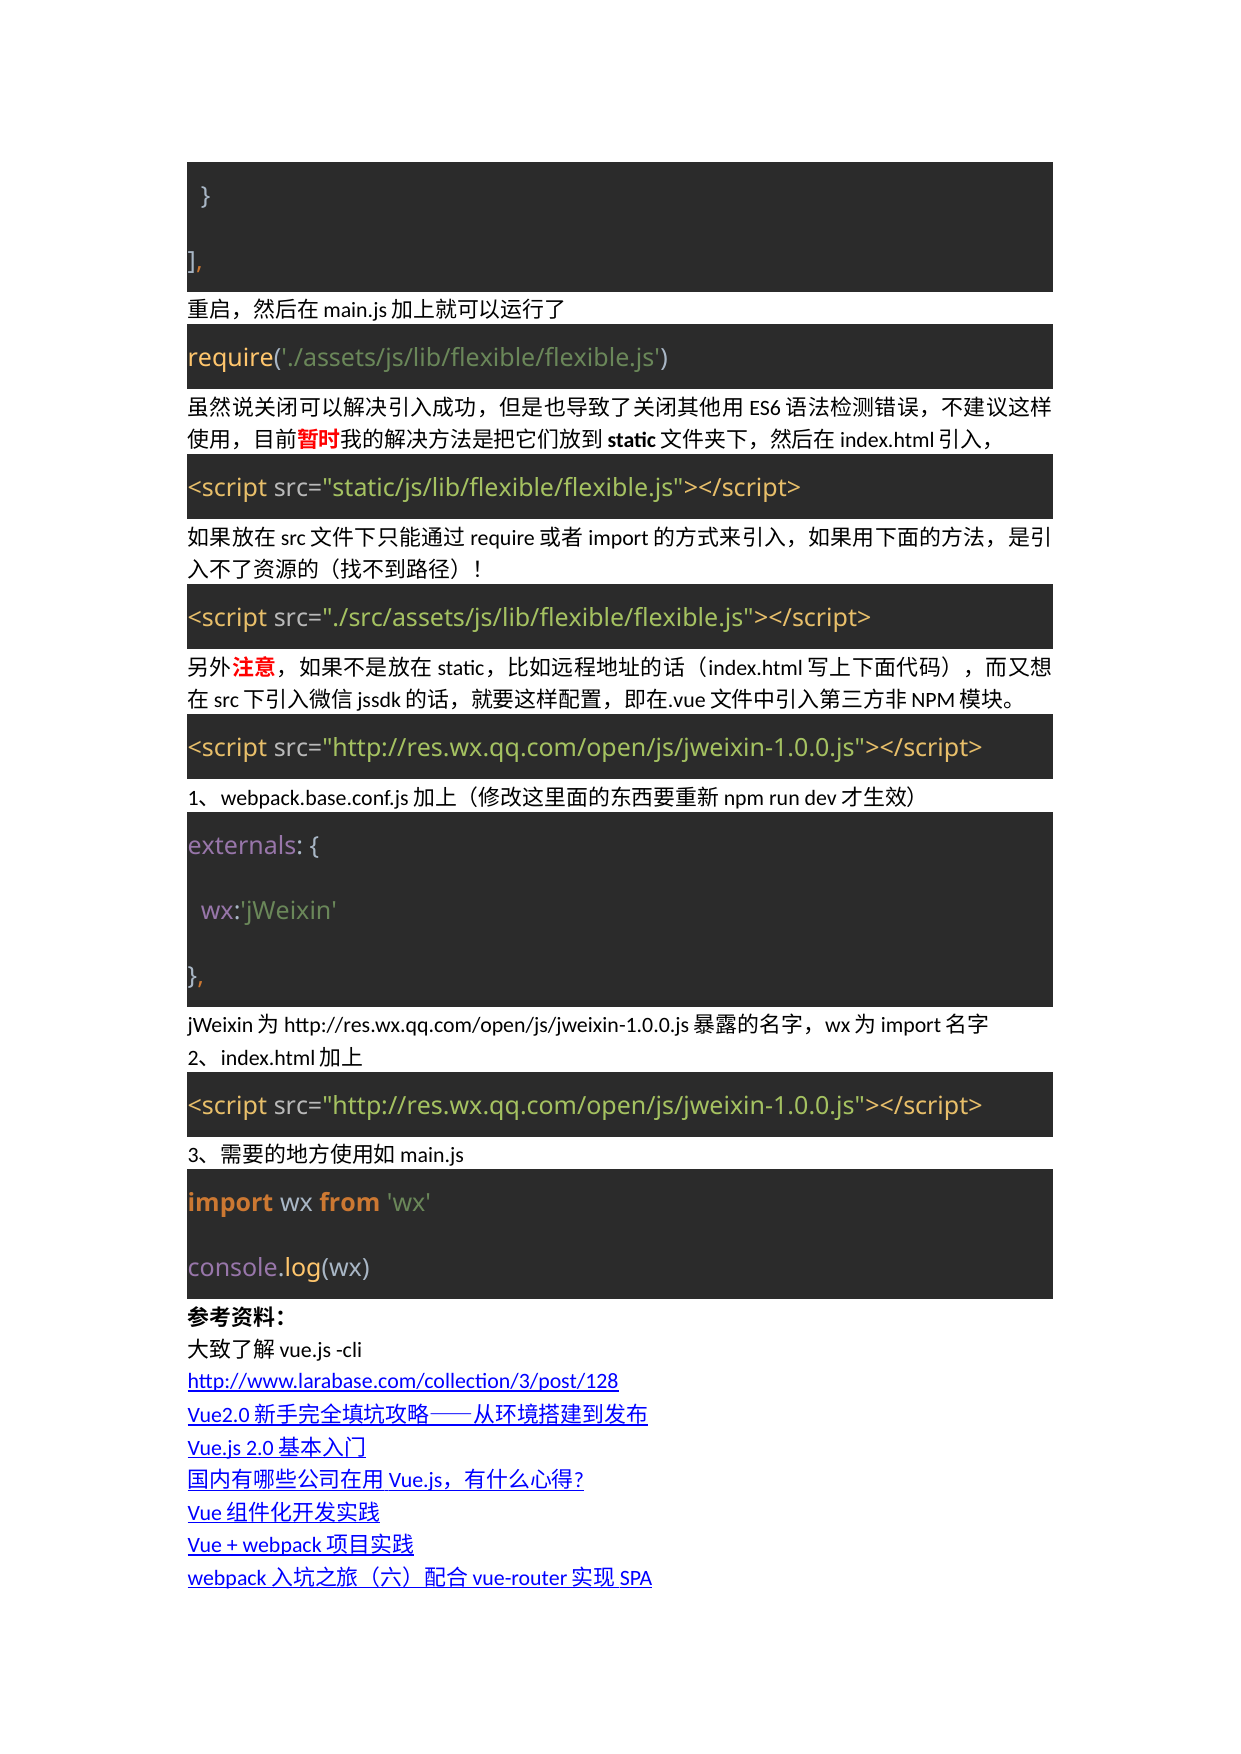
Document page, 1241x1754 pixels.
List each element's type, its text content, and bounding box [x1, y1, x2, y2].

text 3、需要的地方使用如main.js [187, 1137, 1053, 1169]
text http://www.larabase.com/collection/3/post/128 [187, 1364, 1053, 1397]
text <script src="http://res.wx.qq.com/open/js/jweixin-1.0.0.js"></script> [187, 714, 1053, 779]
text externals: { wx:'jWeixin' }, [187, 812, 1053, 1007]
text 参考资料： [187, 1299, 1053, 1332]
text 重启，然后在main.js加上就可以运行了 [187, 292, 1053, 324]
text 虽然说关闭可以解决引入成功，但是也导致了关闭其他用ES6语法检测错误，不建议这样使用，目前暂时我的解决方法是把它们放到static文件夹下，然后在index.html引入， [187, 389, 1053, 454]
text Vue2.0 新手完全填坑攻略——从环境搭建到发布 [187, 1397, 1053, 1429]
text Vue + webpack 项目实践 [187, 1527, 1053, 1559]
text webpack入坑之旅（六）配合vue-router实现SPA [187, 1559, 1053, 1592]
text 1、webpack.base.conf.js加上（修改这里面的东西要重新npm run dev才生效） [187, 779, 1053, 812]
text jWeixin为http://res.wx.qq.com/open/js/jweixin-1.0.0.js暴露的名字，wx为import名字 [187, 1007, 1053, 1039]
text Vue.js 2.0 基本入门 [187, 1429, 1053, 1462]
text 国内有哪些公司在用Vue.js，有什么心得? [187, 1462, 1053, 1494]
text import wx from 'wx' console.log(wx) [187, 1169, 1053, 1299]
text 如果放在src文件下只能通过require或者import的方式来引入，如果用下面的方法，是引入不了资源的（找不到路径）！ [187, 519, 1053, 584]
text <script src="static/js/lib/flexible/flexible.js"></script> [187, 454, 1053, 519]
text require('./assets/js/lib/flexible/flexible.js') [187, 324, 1053, 389]
text 2、index.html加上 [187, 1039, 1053, 1072]
text Vue 组件化开发实践 [187, 1494, 1053, 1527]
text 另外注意，如果不是放在static，比如远程地址的话（index.html写上下面代码），而又想在src下引入微信jssdk的话，就要这样配置，即在.vue文件中引入第三方非NPM模块。 [187, 649, 1053, 714]
text 大致了解vue.js -cli [187, 1332, 1053, 1364]
text <script src="http://res.wx.qq.com/open/js/jweixin-1.0.0.js"></script> [187, 1072, 1053, 1137]
text <script src="./src/assets/js/lib/flexible/flexible.js"></script> [187, 584, 1053, 649]
